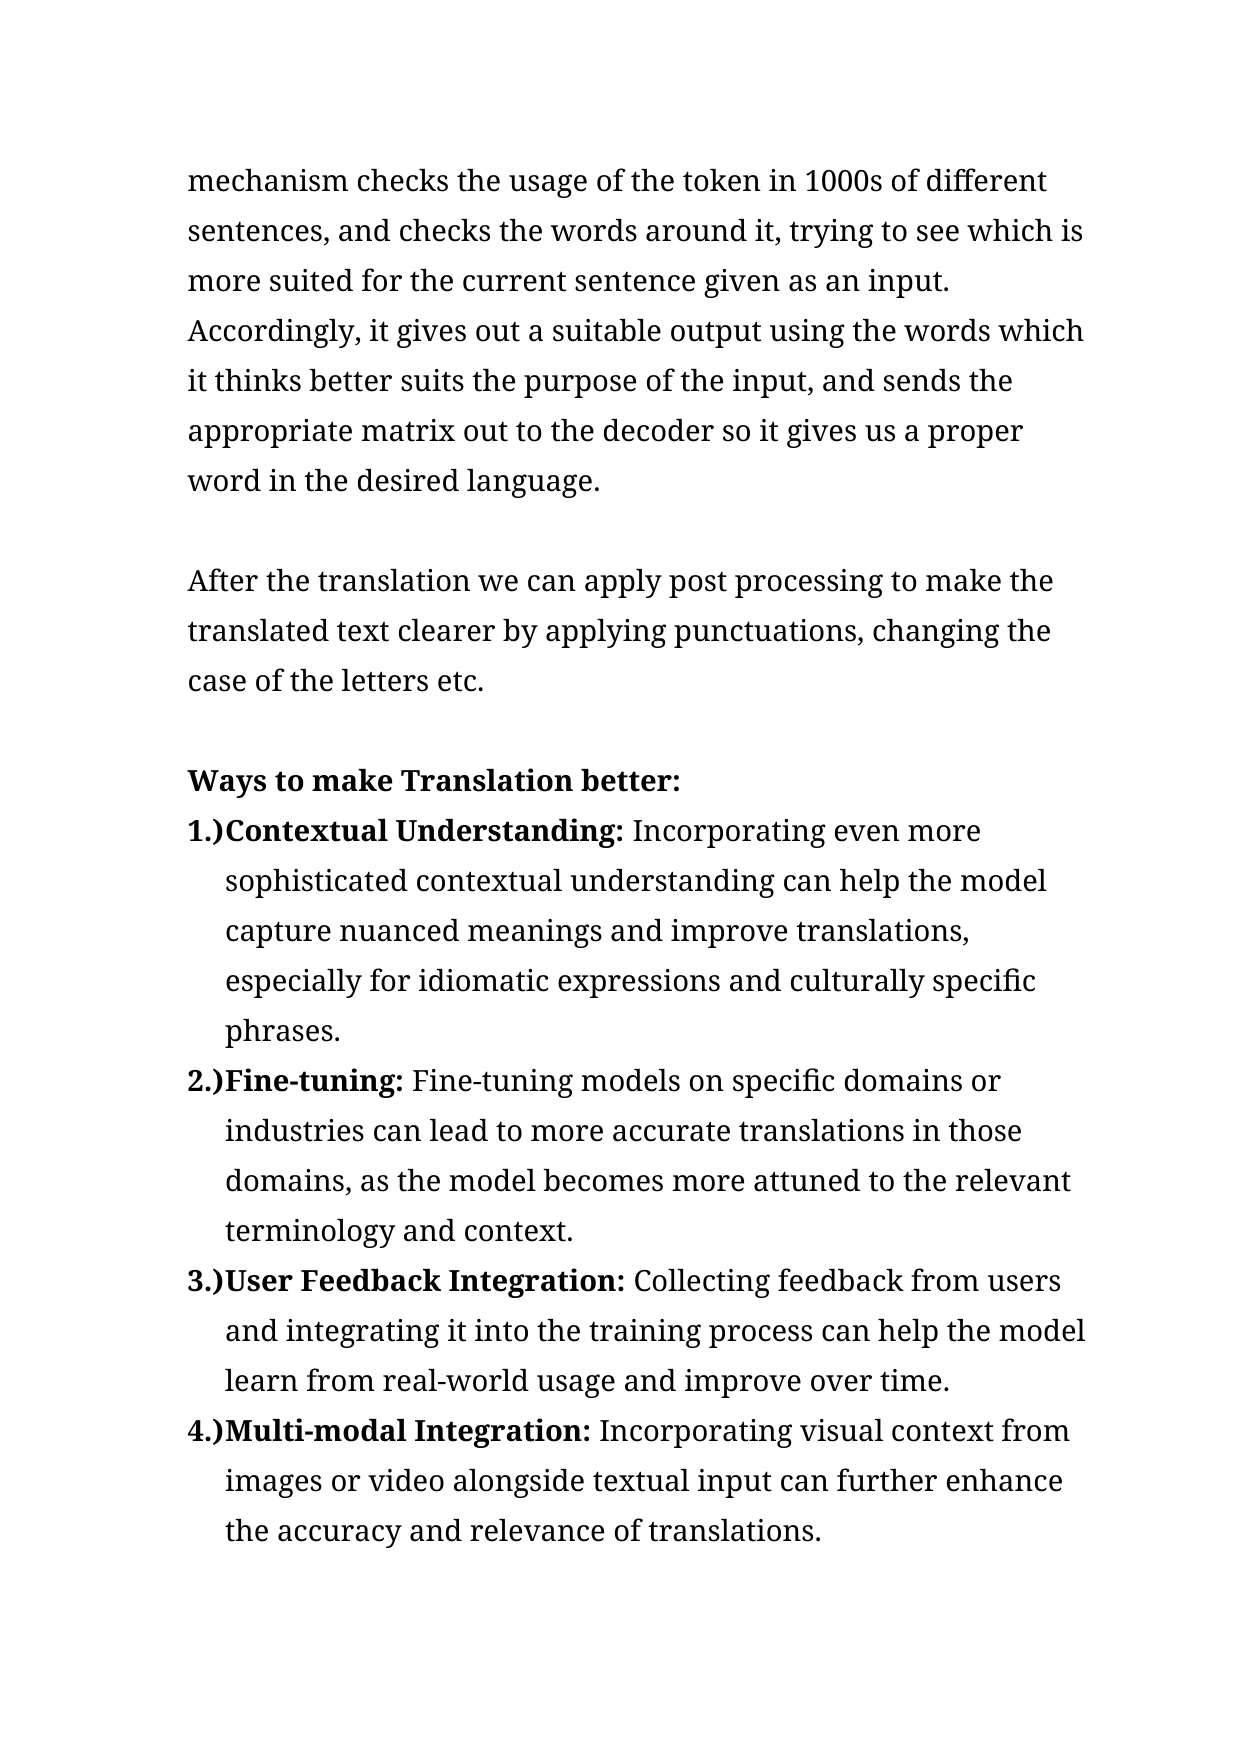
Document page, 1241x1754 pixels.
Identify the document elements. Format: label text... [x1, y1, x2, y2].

list Fine-tuning: Fine-tuning models on specific domains or industries can lead to more accurate translations in those domains, as the model becomes more attuned to the relevant terminology and context. [187, 1050, 1090, 1250]
list Multi-modal Integration: Incorporating visual context from images or video alongside textual input can further enhance the accuracy and relevance of translations. [187, 1400, 1090, 1550]
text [187, 150, 1090, 500]
text Ways to make Translation better: [187, 750, 1090, 800]
list Contextual Understanding: Incorporating even more sophisticated contextual understanding can help the model capture nuanced meanings and improve translations, especially for idiomatic expressions and culturally specific phrases. [187, 800, 1090, 1050]
text After the translation we can apply post processing to make the translated text clearer by applying punctuations, changing the case of the letters etc. [187, 550, 1090, 700]
list User Feedback Integration: Collecting feedback from users and integrating it into the training process can help the model learn from real-world usage and improve over time. [187, 1250, 1090, 1400]
